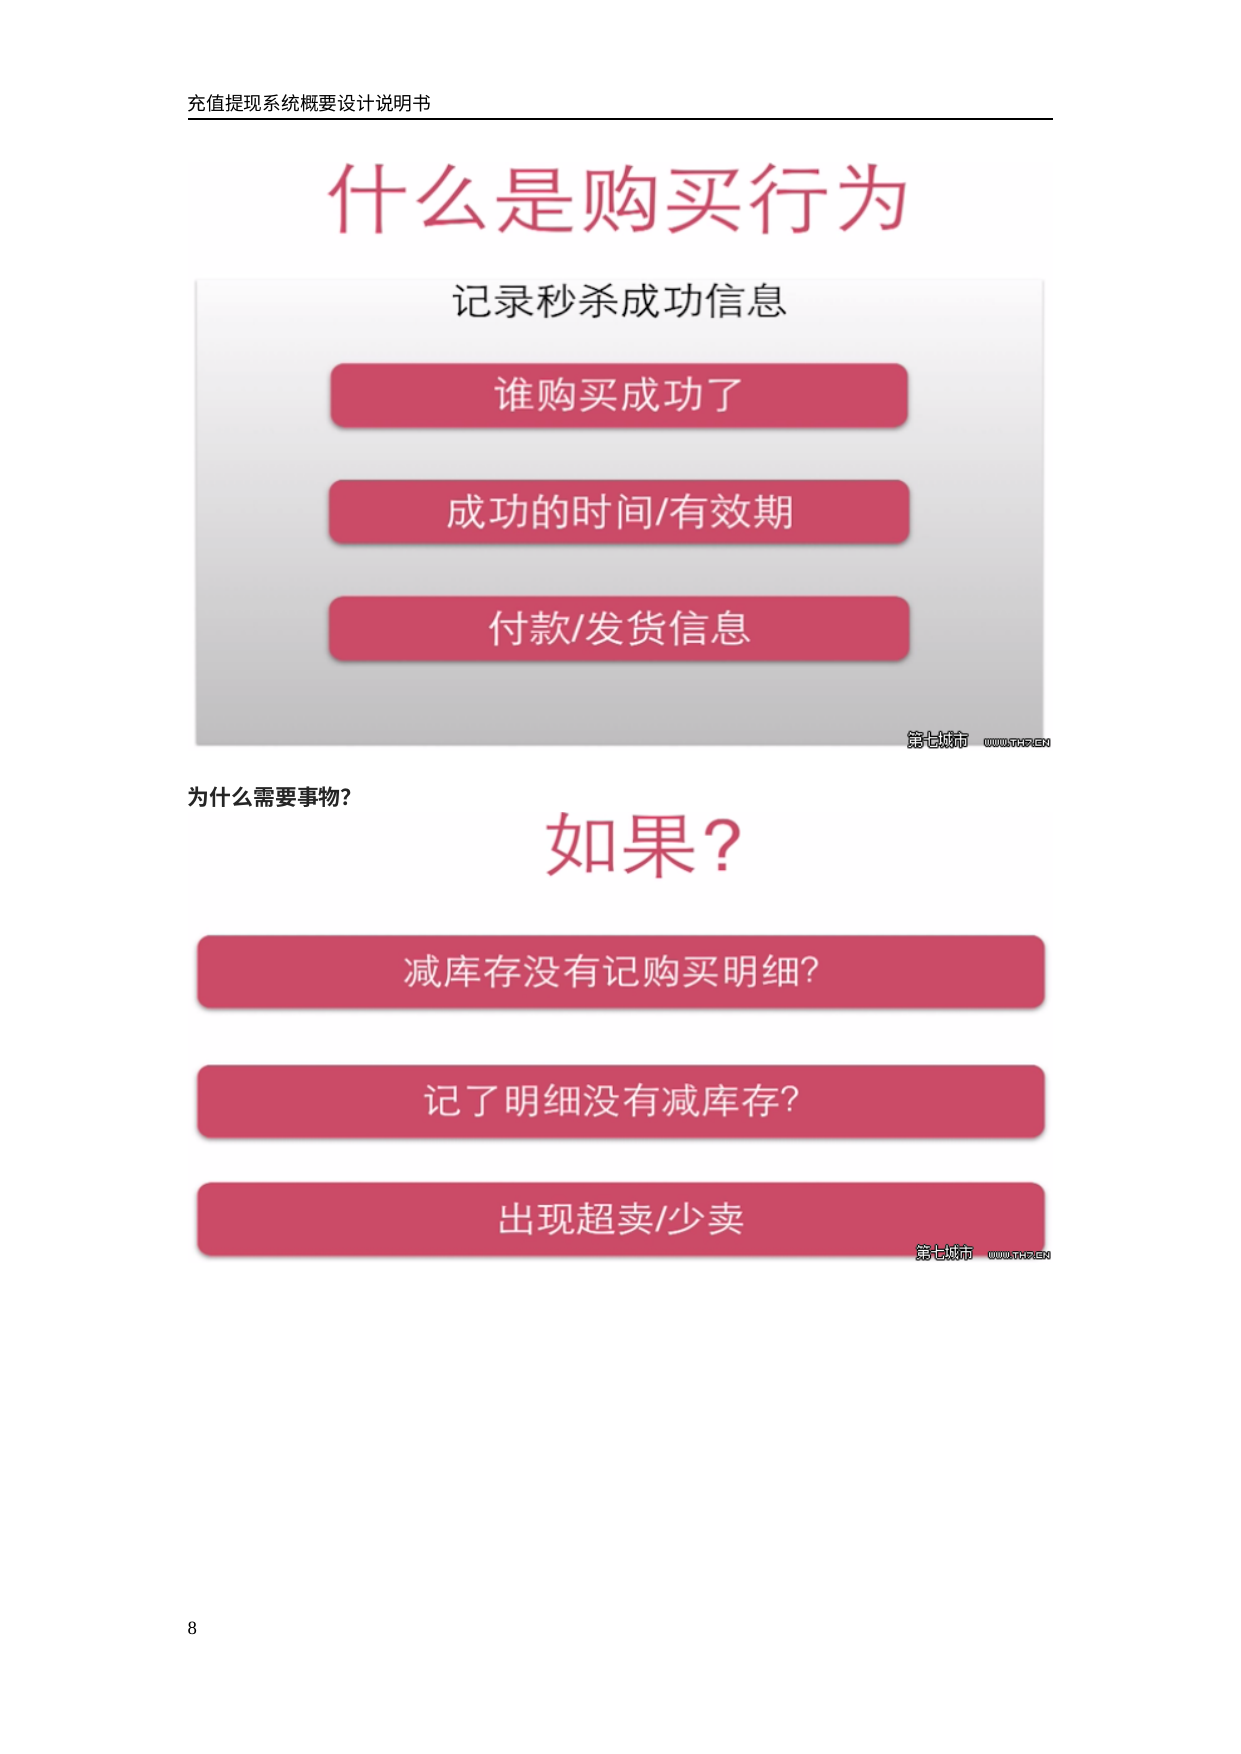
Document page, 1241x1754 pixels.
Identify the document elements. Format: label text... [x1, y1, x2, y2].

text 为什么需要事物？ [187, 779, 1053, 812]
picture [187, 812, 1053, 1263]
picture [187, 162, 1053, 751]
